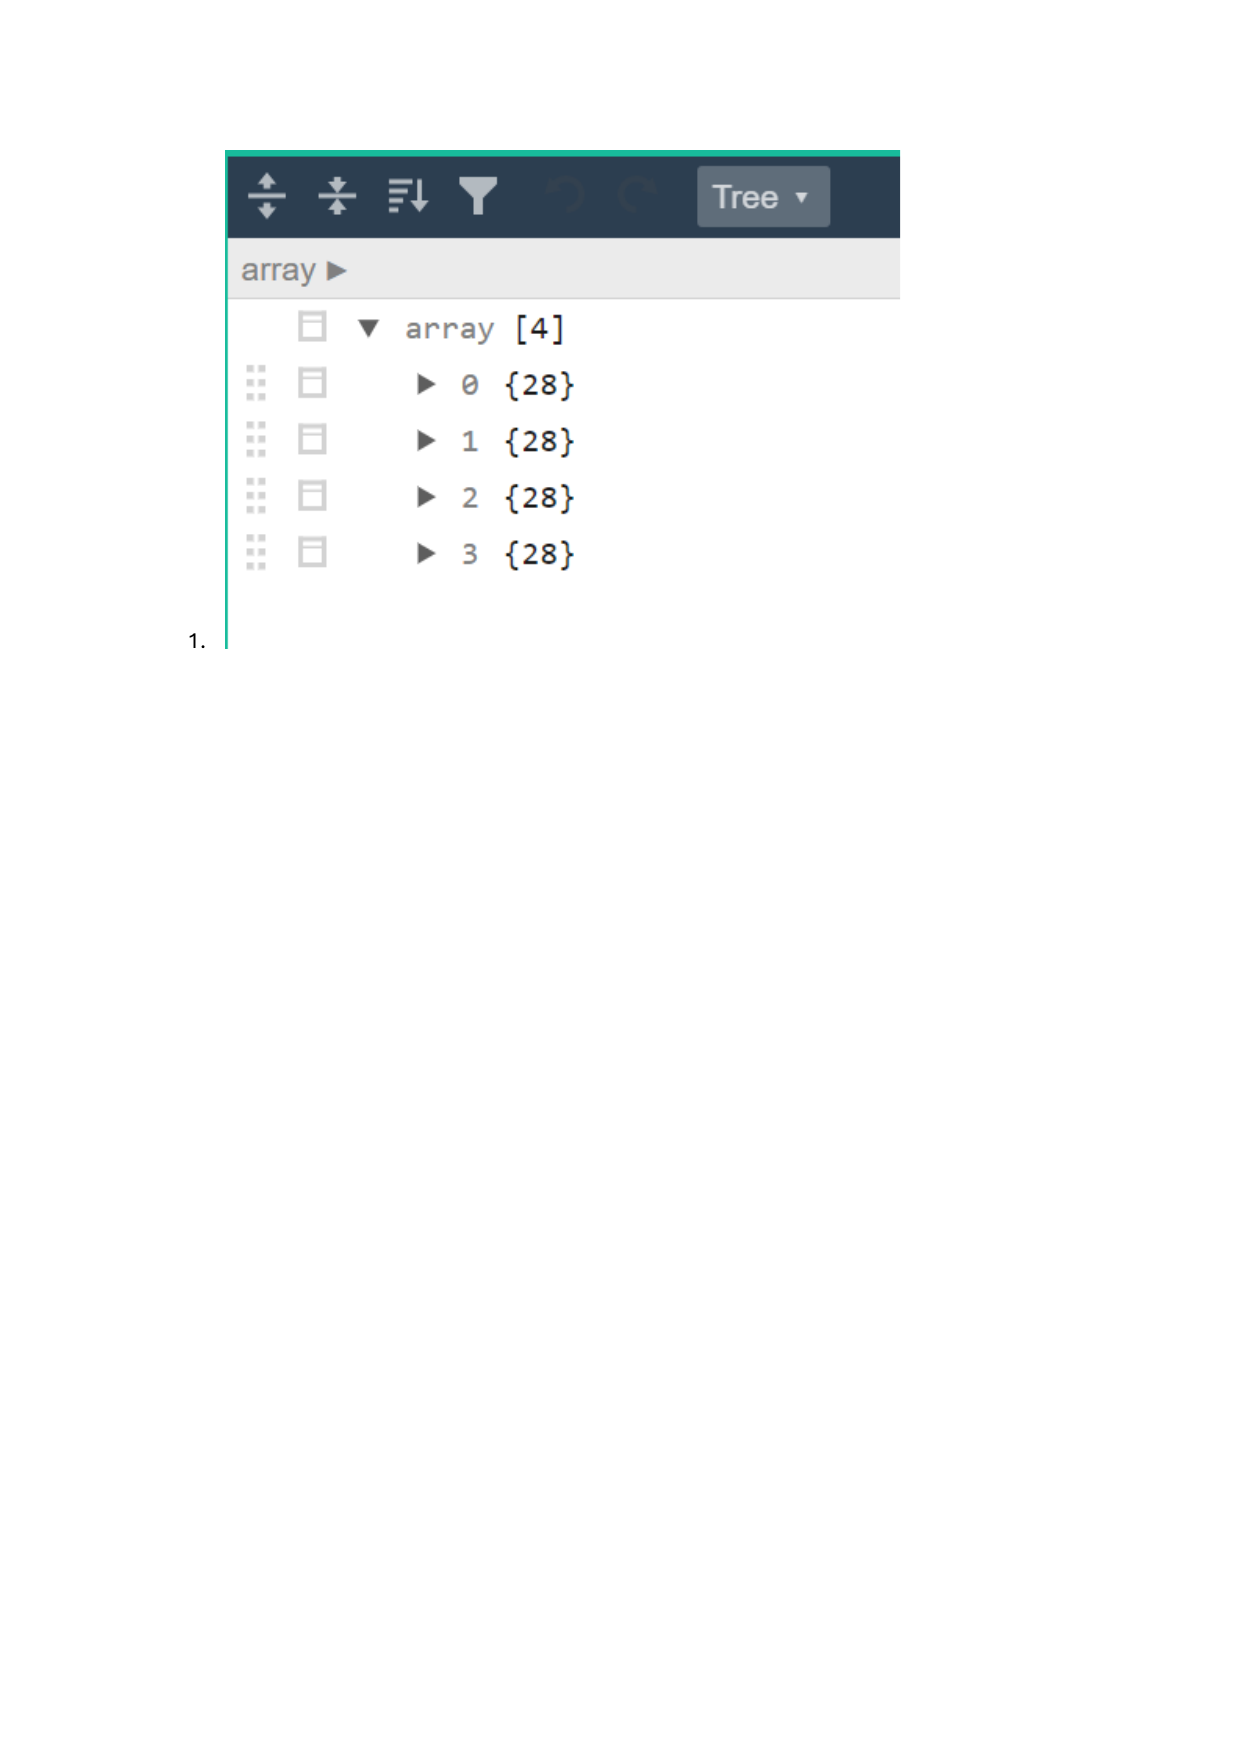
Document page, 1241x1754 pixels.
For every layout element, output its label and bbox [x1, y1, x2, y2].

picture [225, 150, 901, 649]
